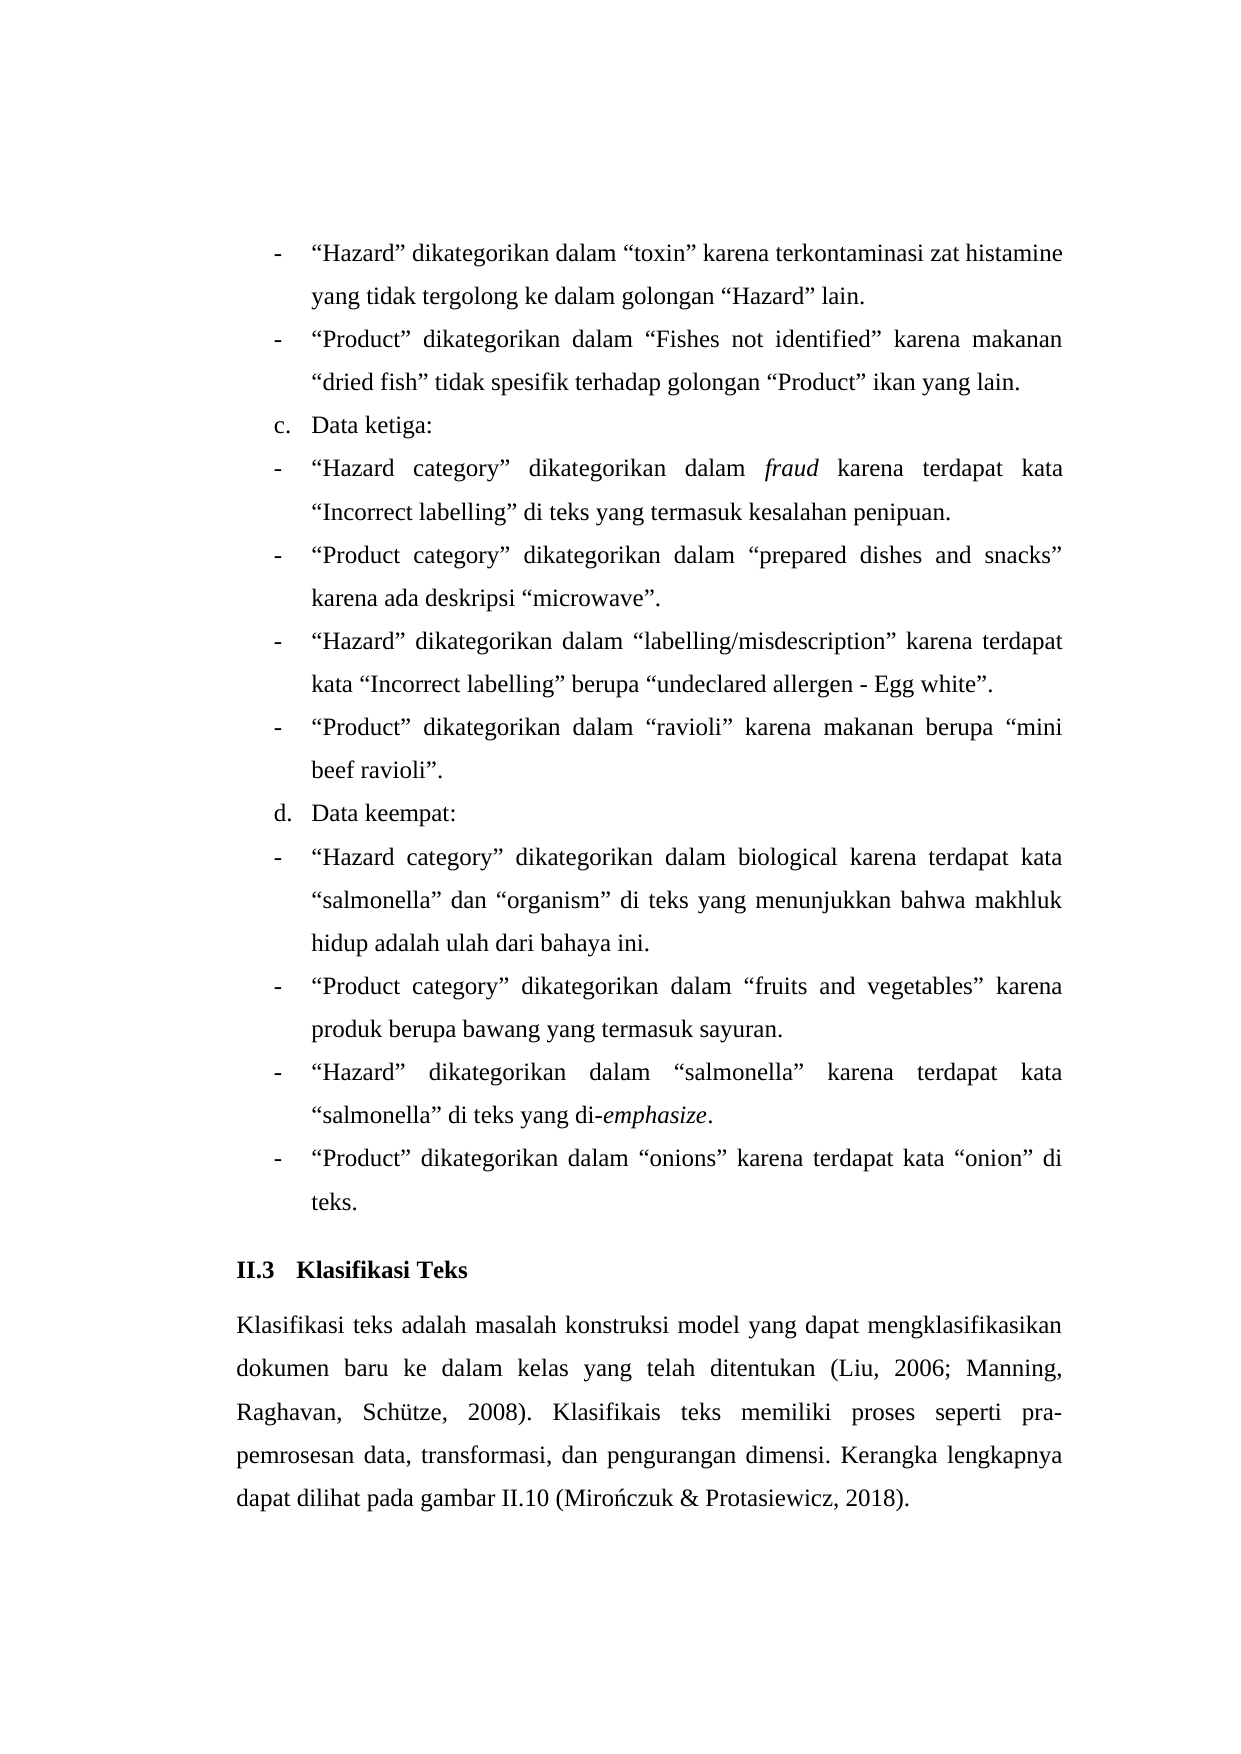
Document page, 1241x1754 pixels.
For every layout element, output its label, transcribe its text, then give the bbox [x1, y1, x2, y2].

list “Product” dikategorikan dalam “ravioli” karena makanan berupa “mini beef ravioli”. [274, 712, 1063, 784]
list “Hazard” dikategorikan dalam “labelling/misdescription” karena terdapat kata “Incorrect labelling” berupa “undeclared allergen - Egg white”. [274, 626, 1063, 698]
subtitle Klasifikasi Teks [236, 1255, 1063, 1283]
list Data ketiga: [274, 410, 1063, 439]
list “Hazard category” dikategorikan dalam biological karena terdapat kata “salmonella” dan “organism” di teks yang menunjukkan bahwa makhluk hidup adalah ulah dari bahaya ini. [274, 842, 1063, 957]
list “Product category” dikategorikan dalam “prepared dishes and snacks” karena ada deskripsi “microwave”. [274, 540, 1063, 612]
list Data keempat: [274, 798, 1063, 827]
list “Hazard” dikategorikan dalam “toxin” karena terkontaminasi zat histamine yang tidak tergolong ke dalam golongan “Hazard” lain. [274, 238, 1063, 310]
text Klasifikasi teks adalah masalah konstruksi model yang dapat mengklasifikasikan dokumen baru ke dalam kelas yang telah ditentukan (Liu, 2006; Manning, Raghavan, Schütze, 2008). Klasifikais teks memiliki proses seperti pra-pemrosesan data, transformasi, dan pengurangan dimensi. Kerangka lengkapnya dapat dilihat pada gambar II.10 (Mirończuk & Protasiewicz, 2018). [236, 1310, 1063, 1512]
list “Product” dikategorikan dalam “onions” karena terdapat kata “onion” di teks. [274, 1143, 1063, 1215]
list “Product” dikategorikan dalam “Fishes not identified” karena makanan “dried fish” tidak spesifik terhadap golongan “Product” ikan yang lain. [274, 324, 1063, 396]
list “Product category” dikategorikan dalam “fruits and vegetables” karena produk berupa bawang yang termasuk sayuran. [274, 971, 1063, 1043]
list “Hazard category” dikategorikan dalam fraud karena terdapat kata “Incorrect labelling” di teks yang termasuk kesalahan penipuan. [274, 453, 1063, 525]
list “Hazard” dikategorikan dalam “salmonella” karena terdapat kata “salmonella” di teks yang di-emphasize. [274, 1057, 1063, 1129]
